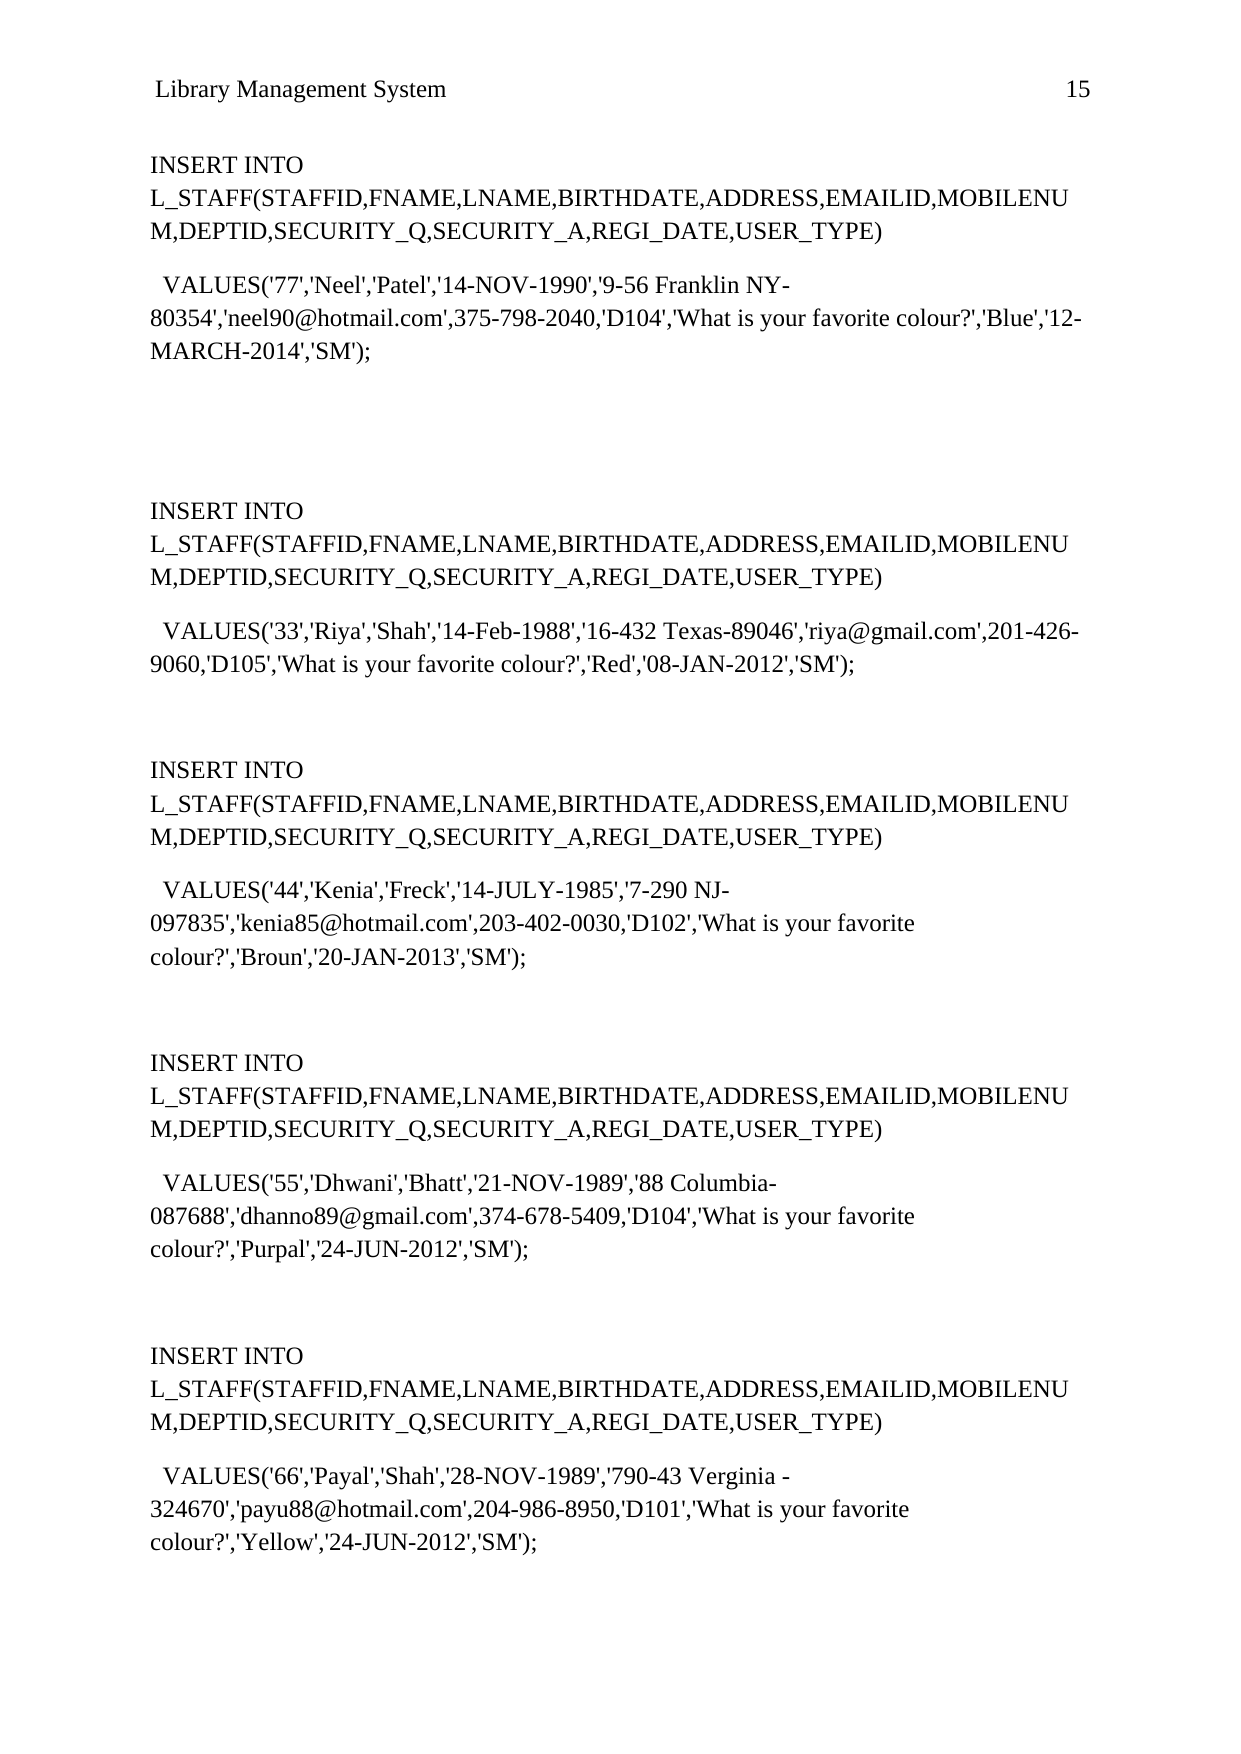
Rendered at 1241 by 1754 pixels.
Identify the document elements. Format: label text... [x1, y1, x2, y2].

text VALUES('55','Dhwani','Bhatt','21-NOV-1989','88 Columbia-087688','dhanno89@gmail.com',374-678-5409,'D104','What is your favorite colour?','Purpal','24-JUN-2012','SM'); [150, 1168, 1090, 1263]
text VALUES('33','Riya','Shah','14-Feb-1988','16-432 Texas-89046','riya@gmail.com',201-426-9060,'D105','What is your favorite colour?','Red','08-JAN-2012','SM'); [150, 616, 1090, 677]
text INSERT INTO L_STAFF(STAFFID,FNAME,LNAME,BIRTHDATE,ADDRESS,EMAILID,MOBILENUM,DEPTID,SECURITY_Q,SECURITY_A,REGI_DATE,USER_TYPE) [150, 496, 1090, 591]
text INSERT INTO L_STAFF(STAFFID,FNAME,LNAME,BIRTHDATE,ADDRESS,EMAILID,MOBILENUM,DEPTID,SECURITY_Q,SECURITY_A,REGI_DATE,USER_TYPE) [150, 1048, 1090, 1143]
text VALUES('44','Kenia','Freck','14-JULY-1985','7-290 NJ-097835','kenia85@hotmail.com',203-402-0030,'D102','What is your favorite colour?','Broun','20-JAN-2013','SM'); [150, 876, 1090, 970]
text INSERT INTO L_STAFF(STAFFID,FNAME,LNAME,BIRTHDATE,ADDRESS,EMAILID,MOBILENUM,DEPTID,SECURITY_Q,SECURITY_A,REGI_DATE,USER_TYPE) [150, 756, 1090, 850]
text VALUES('66','Payal','Shah','28-NOV-1989','790-43 Verginia - 324670','payu88@hotmail.com',204-986-8950,'D101','What is your favorite colour?','Yellow','24-JUN-2012','SM'); [150, 1461, 1090, 1556]
text VALUES('77','Neel','Patel','14-NOV-1990','9-56 Franklin NY-80354','neel90@hotmail.com',375-798-2040,'D104','What is your favorite colour?','Blue','12-MARCH-2014','SM'); [150, 270, 1090, 365]
text INSERT INTO L_STAFF(STAFFID,FNAME,LNAME,BIRTHDATE,ADDRESS,EMAILID,MOBILENUM,DEPTID,SECURITY_Q,SECURITY_A,REGI_DATE,USER_TYPE) [150, 1341, 1090, 1436]
text INSERT INTO L_STAFF(STAFFID,FNAME,LNAME,BIRTHDATE,ADDRESS,EMAILID,MOBILENUM,DEPTID,SECURITY_Q,SECURITY_A,REGI_DATE,USER_TYPE) [150, 150, 1090, 245]
